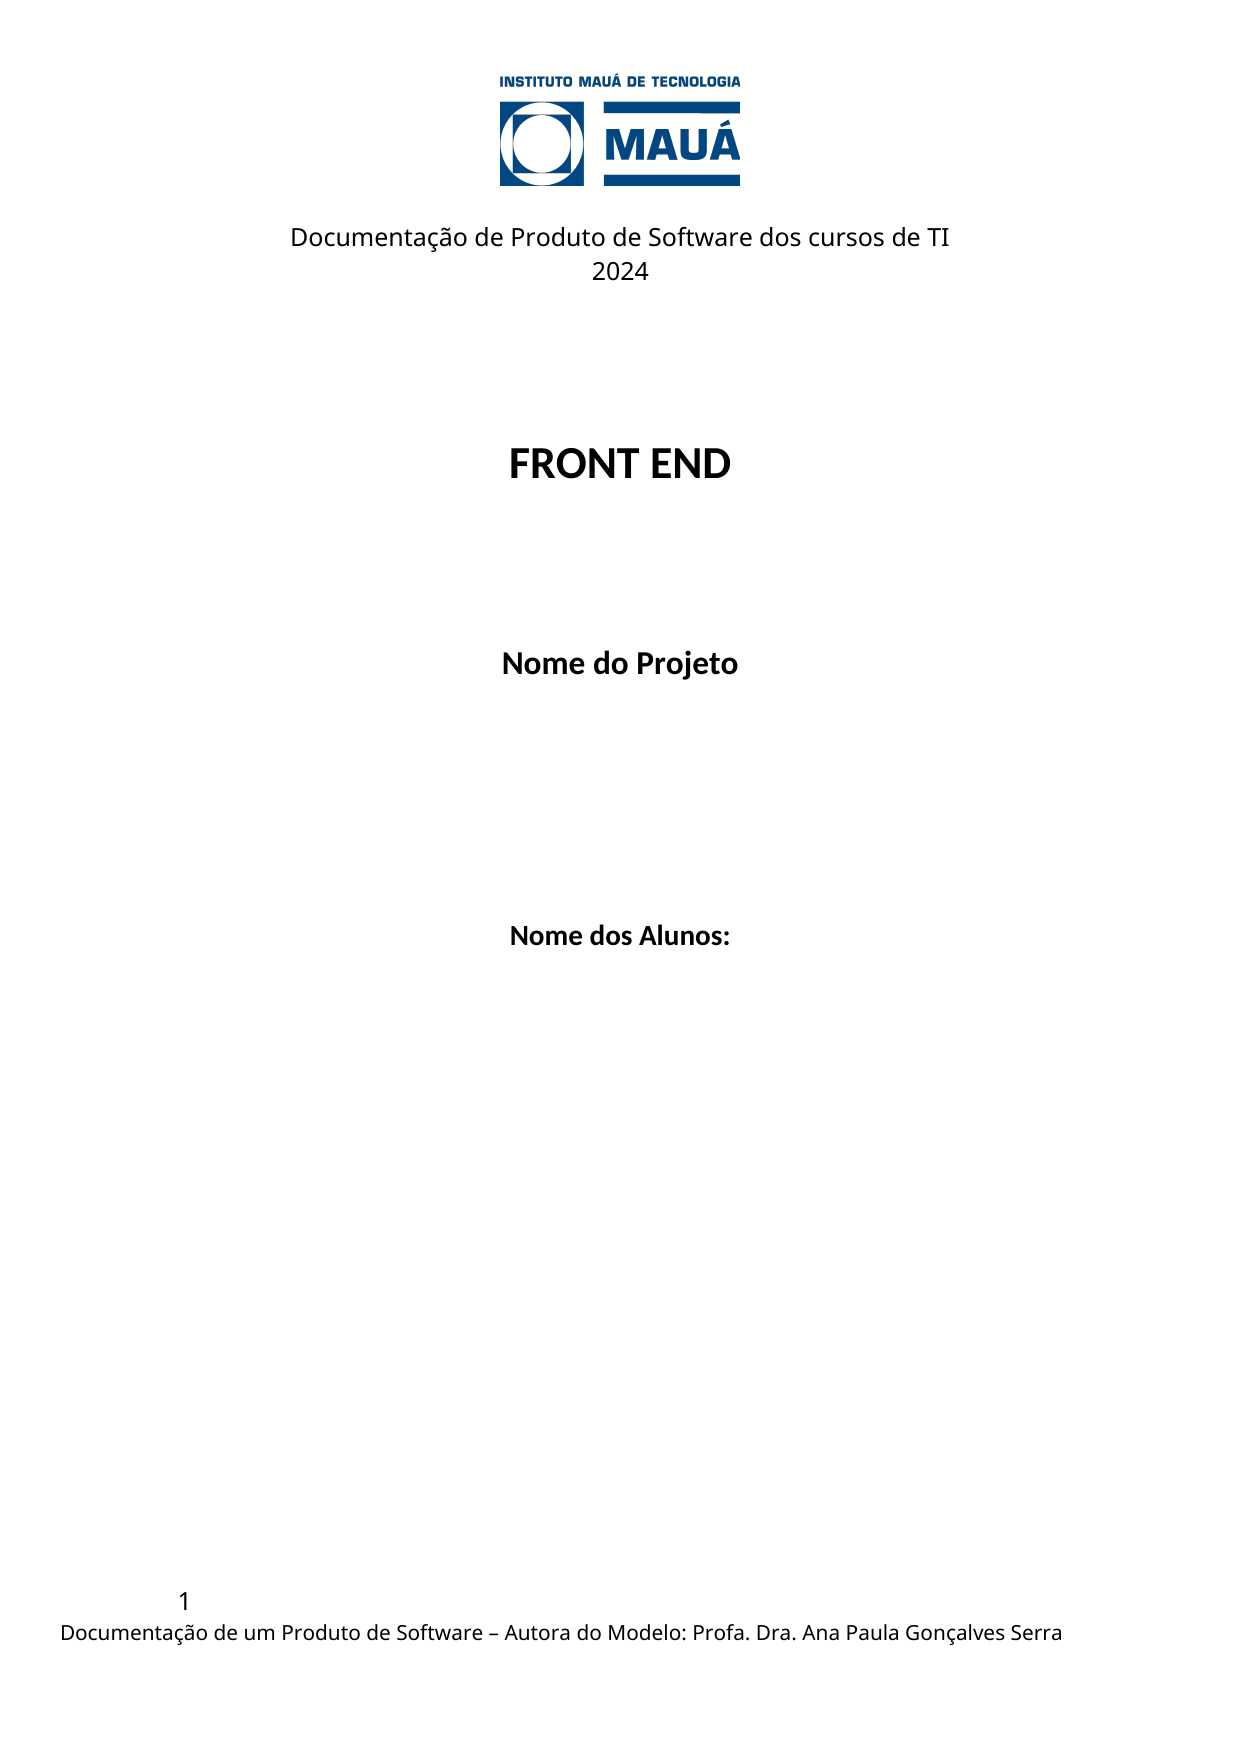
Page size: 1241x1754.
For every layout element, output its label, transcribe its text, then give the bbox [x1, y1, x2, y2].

text Nome dos Alunos: [177, 917, 1063, 952]
text Nome do Projeto [177, 642, 1063, 683]
picture [500, 73, 740, 186]
text FRONT END [177, 434, 1063, 489]
